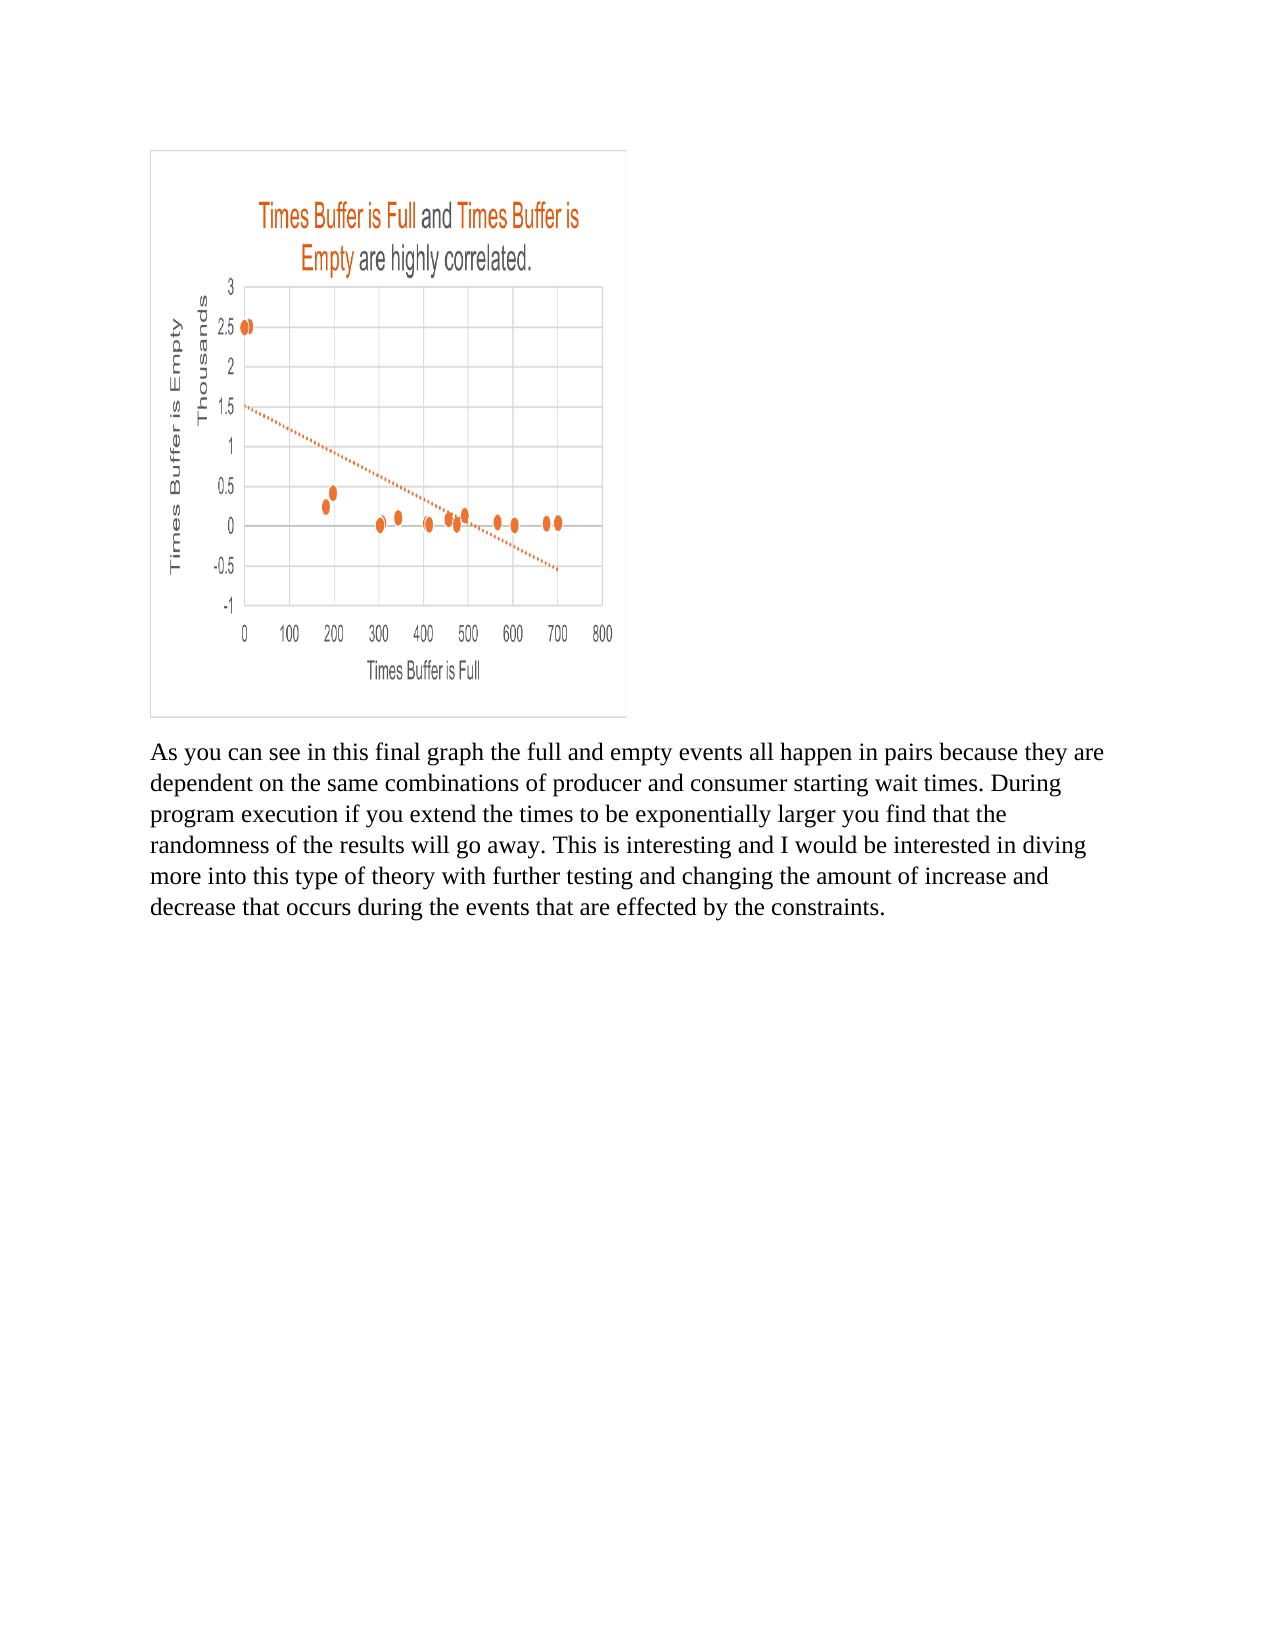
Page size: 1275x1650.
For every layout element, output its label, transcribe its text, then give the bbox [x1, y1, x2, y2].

text As you can see in this final graph the full and empty events all happen in pairs because they are dependent on the same combinations of producer and consumer starting wait times. During program execution if you extend the times to be exponentially larger you find that the randomness of the results will go away. This is interesting and I would be interested in diving more into this type of theory with further testing and changing the amount of increase and decrease that occurs during the events that are effected by the constraints. [150, 737, 1125, 921]
picture [150, 150, 627, 718]
